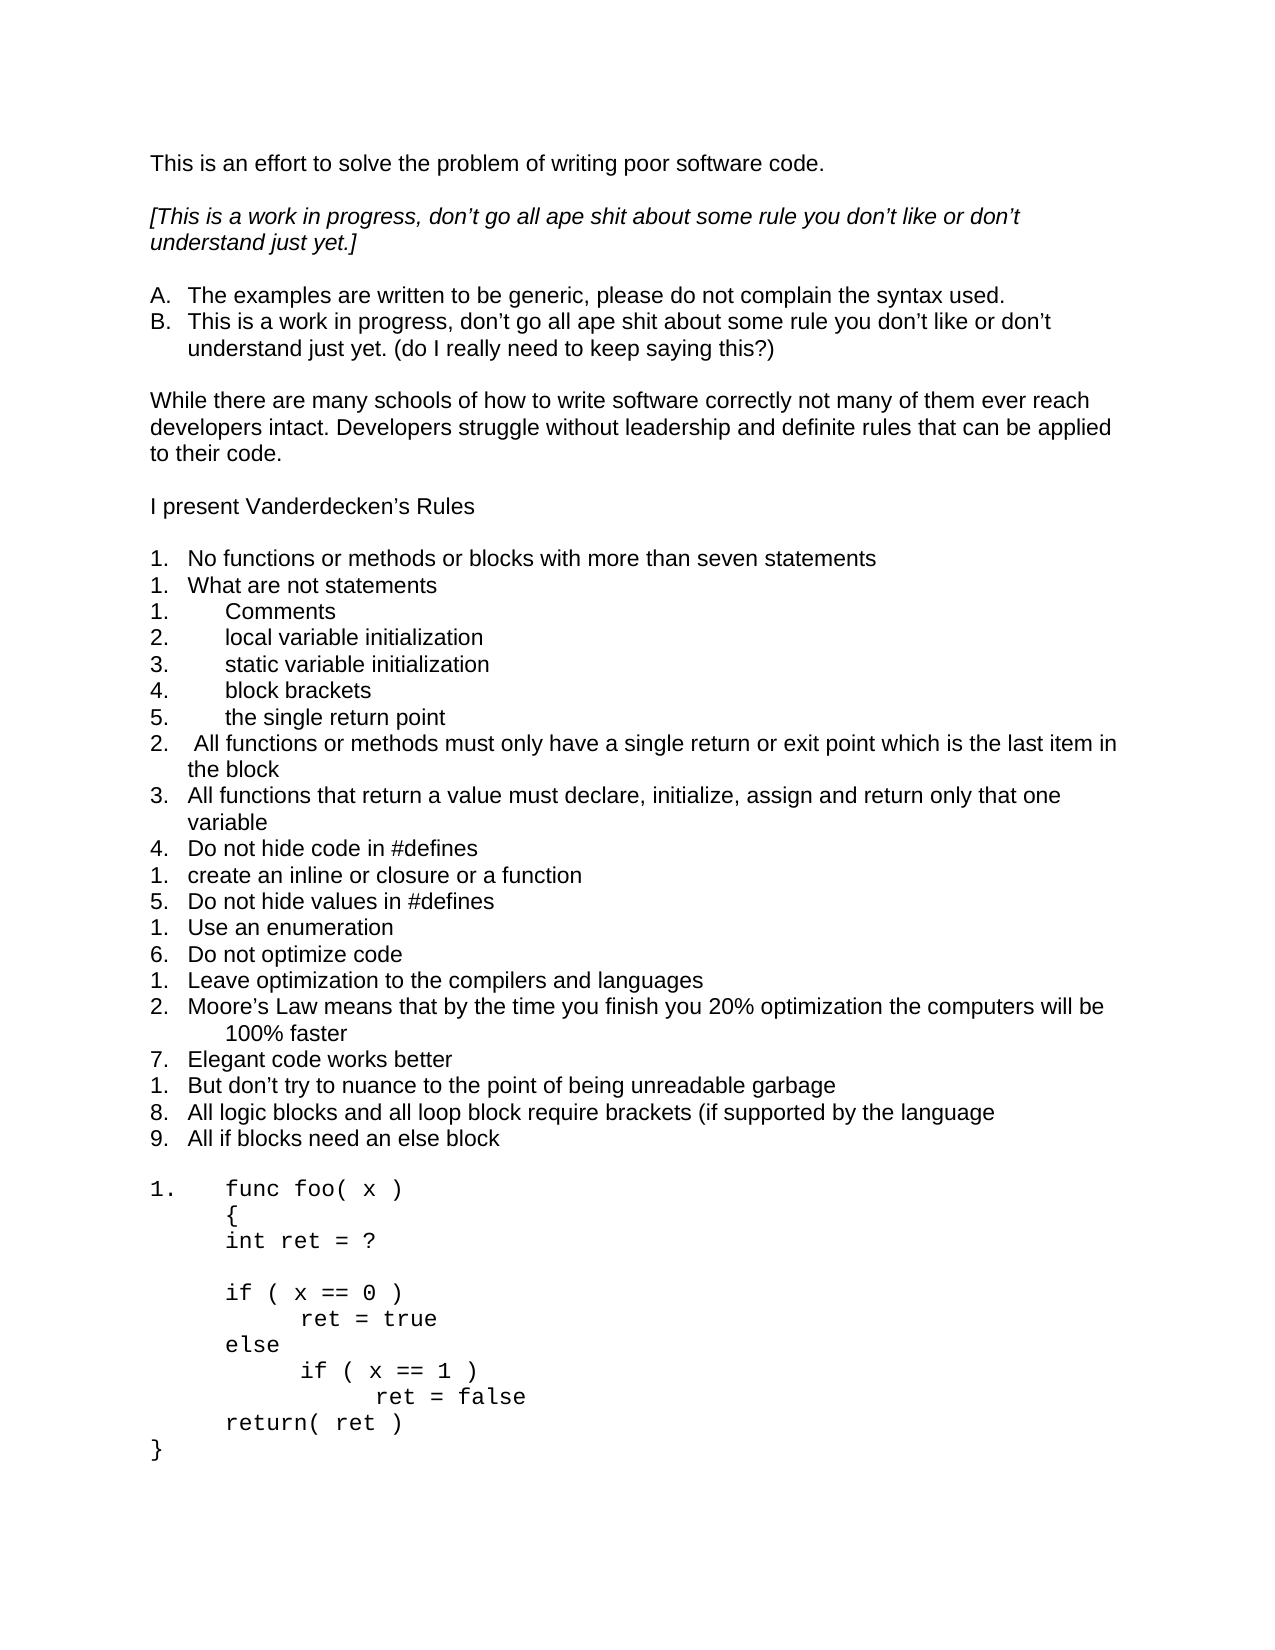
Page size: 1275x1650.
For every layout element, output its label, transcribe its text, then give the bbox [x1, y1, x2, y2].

list The examples are written to be generic, please do not complain the syntax used. [150, 282, 1125, 308]
list What are not statements [150, 572, 1125, 598]
list the single return point [150, 703, 1125, 730]
list Leave optimization to the compilers and languages [150, 967, 1125, 993]
text else [150, 1333, 1125, 1359]
text ret = true [150, 1307, 1125, 1333]
text } [150, 1437, 1125, 1463]
list All functions or methods must only have a single return or exit point which is the last item in the block [150, 730, 1125, 782]
list Do not hide values in #defines [150, 888, 1125, 914]
list create an inline or closure or a function [150, 862, 1125, 888]
list static variable initialization [150, 651, 1125, 677]
text { [150, 1204, 1125, 1230]
text I present Vanderdecken’s Rules [150, 493, 1125, 519]
list No functions or methods or blocks with more than seven statements [150, 545, 1125, 572]
text [This is a work in progress, don’t go all ape shit about some rule you don’t like or don’t understand just yet.] [150, 203, 1125, 255]
text int ret = ? [150, 1230, 1125, 1256]
list block brackets [150, 677, 1125, 703]
list Comments [150, 598, 1125, 624]
list Do not hide code in #defines [150, 835, 1125, 862]
text if ( x == 1 ) [150, 1359, 1125, 1385]
list All if blocks need an else block [150, 1125, 1125, 1151]
list All logic blocks and all loop block require brackets (if supported by the language [150, 1099, 1125, 1125]
text While there are many schools of how to write software correctly not many of them ever reach developers intact. Developers struggle without leadership and definite rules that can be applied to their code. [150, 387, 1125, 466]
list Use an enumeration [150, 914, 1125, 941]
list But don’t try to nuance to the point of being unreadable garbage [150, 1072, 1125, 1099]
text ret = false [150, 1385, 1125, 1411]
list Do not optimize code [150, 941, 1125, 967]
list local variable initialization [150, 624, 1125, 651]
text if ( x == 0 ) [150, 1282, 1125, 1307]
list Moore’s Law means that by the time you finish you 20% optimization the computers will be 100% faster [150, 993, 1125, 1046]
text This is an effort to solve the problem of writing poor software code. [150, 150, 1125, 176]
list Elegant code works better [150, 1046, 1125, 1072]
list All functions that return a value must declare, initialize, assign and return only that one variable [150, 782, 1125, 835]
list func foo( x ) [150, 1178, 1125, 1204]
list This is a work in progress, don’t go all ape shit about some rule you don’t like or don’t understand just yet. (do I really need to keep saying this?) [150, 308, 1125, 361]
text return( ret ) [150, 1411, 1125, 1437]
